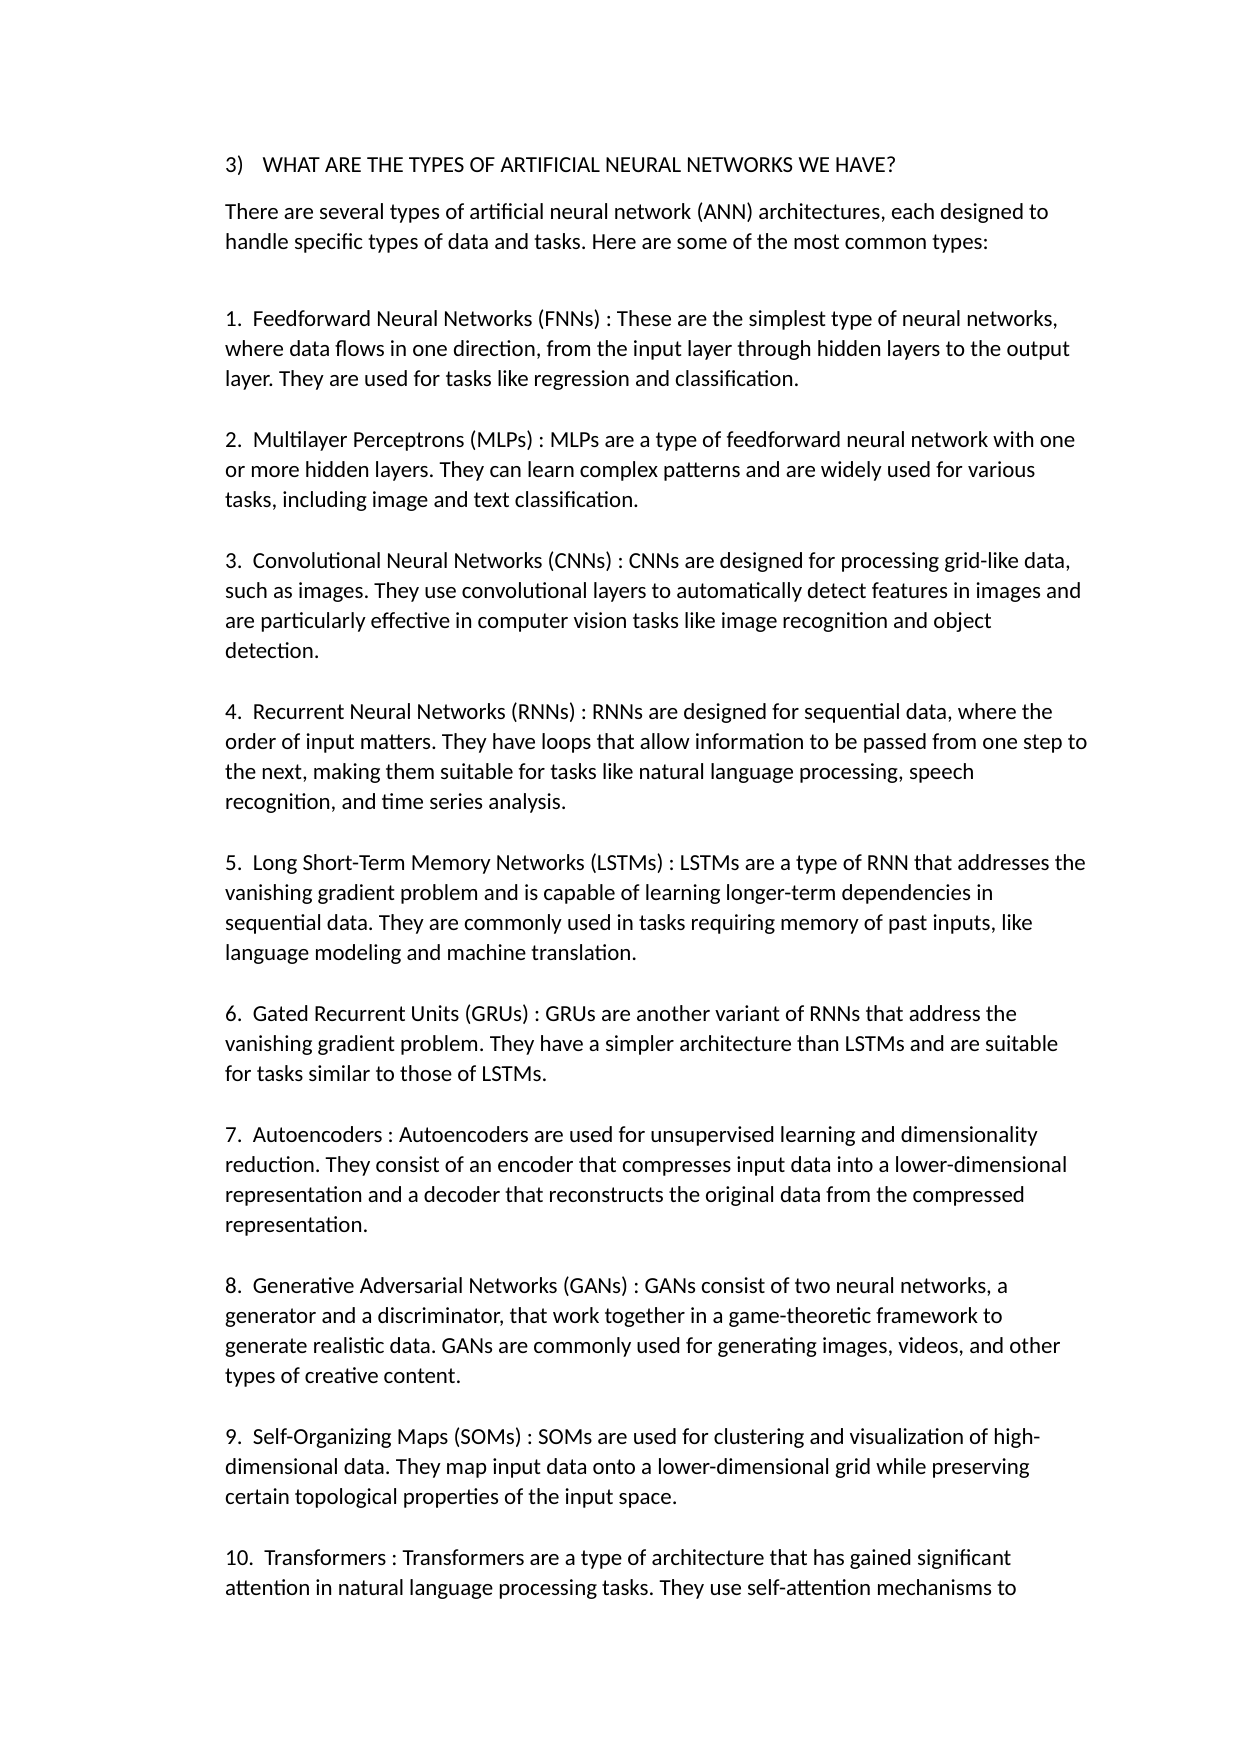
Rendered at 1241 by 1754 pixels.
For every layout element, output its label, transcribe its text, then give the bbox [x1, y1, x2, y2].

list 5. Long Short-Term Memory Networks (LSTMs) : LSTMs are a type of RNN that addresses the vanishing gradient problem and is capable of learning longer-term dependencies in sequential data. They are commonly used in tasks requiring memory of past inputs, like language modeling and machine translation. [225, 848, 1090, 967]
list 9. Self-Organizing Maps (SOMs) : SOMs are used for clustering and visualization of high-dimensional data. They map input data onto a lower-dimensional grid while preserving certain topological properties of the input space. [225, 1422, 1090, 1510]
text There are several types of artificial neural network (ANN) architectures, each designed to handle specific types of data and tasks. Here are some of the most common types: [225, 197, 1090, 255]
list 2. Multilayer Perceptrons (MLPs) : MLPs are a type of feedforward neural network with one or more hidden layers. They can learn complex patterns and are widely used for various tasks, including image and text classification. [225, 425, 1090, 513]
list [225, 1543, 1090, 1601]
list WHAT ARE THE TYPES OF ARTIFICIAL NEURAL NETWORKS WE HAVE? [225, 150, 1090, 178]
list 6. Gated Recurrent Units (GRUs) : GRUs are another variant of RNNs that address the vanishing gradient problem. They have a simpler architecture than LSTMs and are suitable for tasks similar to those of LSTMs. [225, 999, 1090, 1087]
list 7. Autoencoders : Autoencoders are used for unsupervised learning and dimensionality reduction. They consist of an encoder that compresses input data into a lower-dimensional representation and a decoder that reconstructs the original data from the compressed representation. [225, 1120, 1090, 1238]
list 1. Feedforward Neural Networks (FNNs) : These are the simplest type of neural networks, where data flows in one direction, from the input layer through hidden layers to the output layer. They are used for tasks like regression and classification. [225, 304, 1090, 393]
list 8. Generative Adversarial Networks (GANs) : GANs consist of two neural networks, a generator and a discriminator, that work together in a game-theoretic framework to generate realistic data. GANs are commonly used for generating images, videos, and other types of creative content. [225, 1271, 1090, 1389]
list 4. Recurrent Neural Networks (RNNs) : RNNs are designed for sequential data, where the order of input matters. They have loops that allow information to be passed from one step to the next, making them suitable for tasks like natural language processing, speech recognition, and time series analysis. [225, 697, 1090, 816]
list 3. Convolutional Neural Networks (CNNs) : CNNs are designed for processing grid-like data, such as images. They use convolutional layers to automatically detect features in images and are particularly effective in computer vision tasks like image recognition and object detection. [225, 546, 1090, 664]
